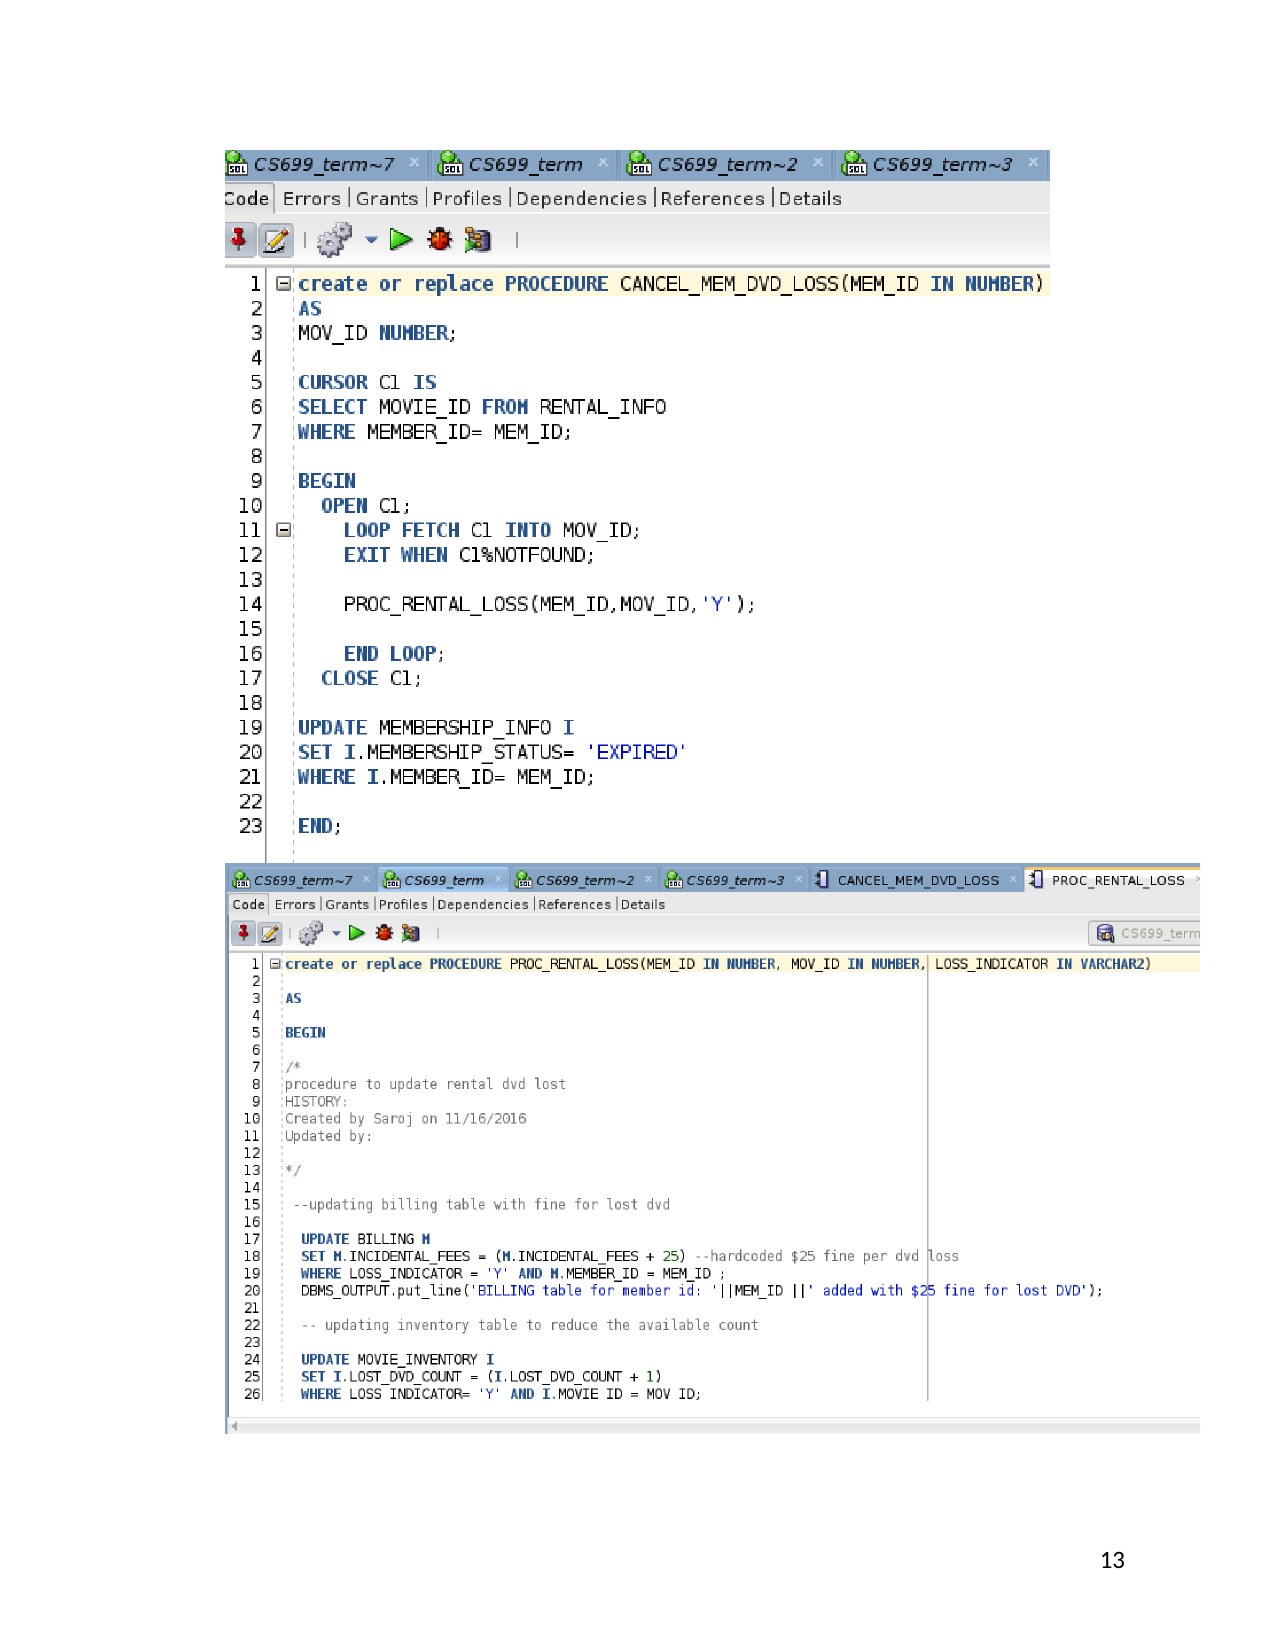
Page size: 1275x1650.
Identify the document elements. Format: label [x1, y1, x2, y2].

picture [225, 150, 1200, 1434]
